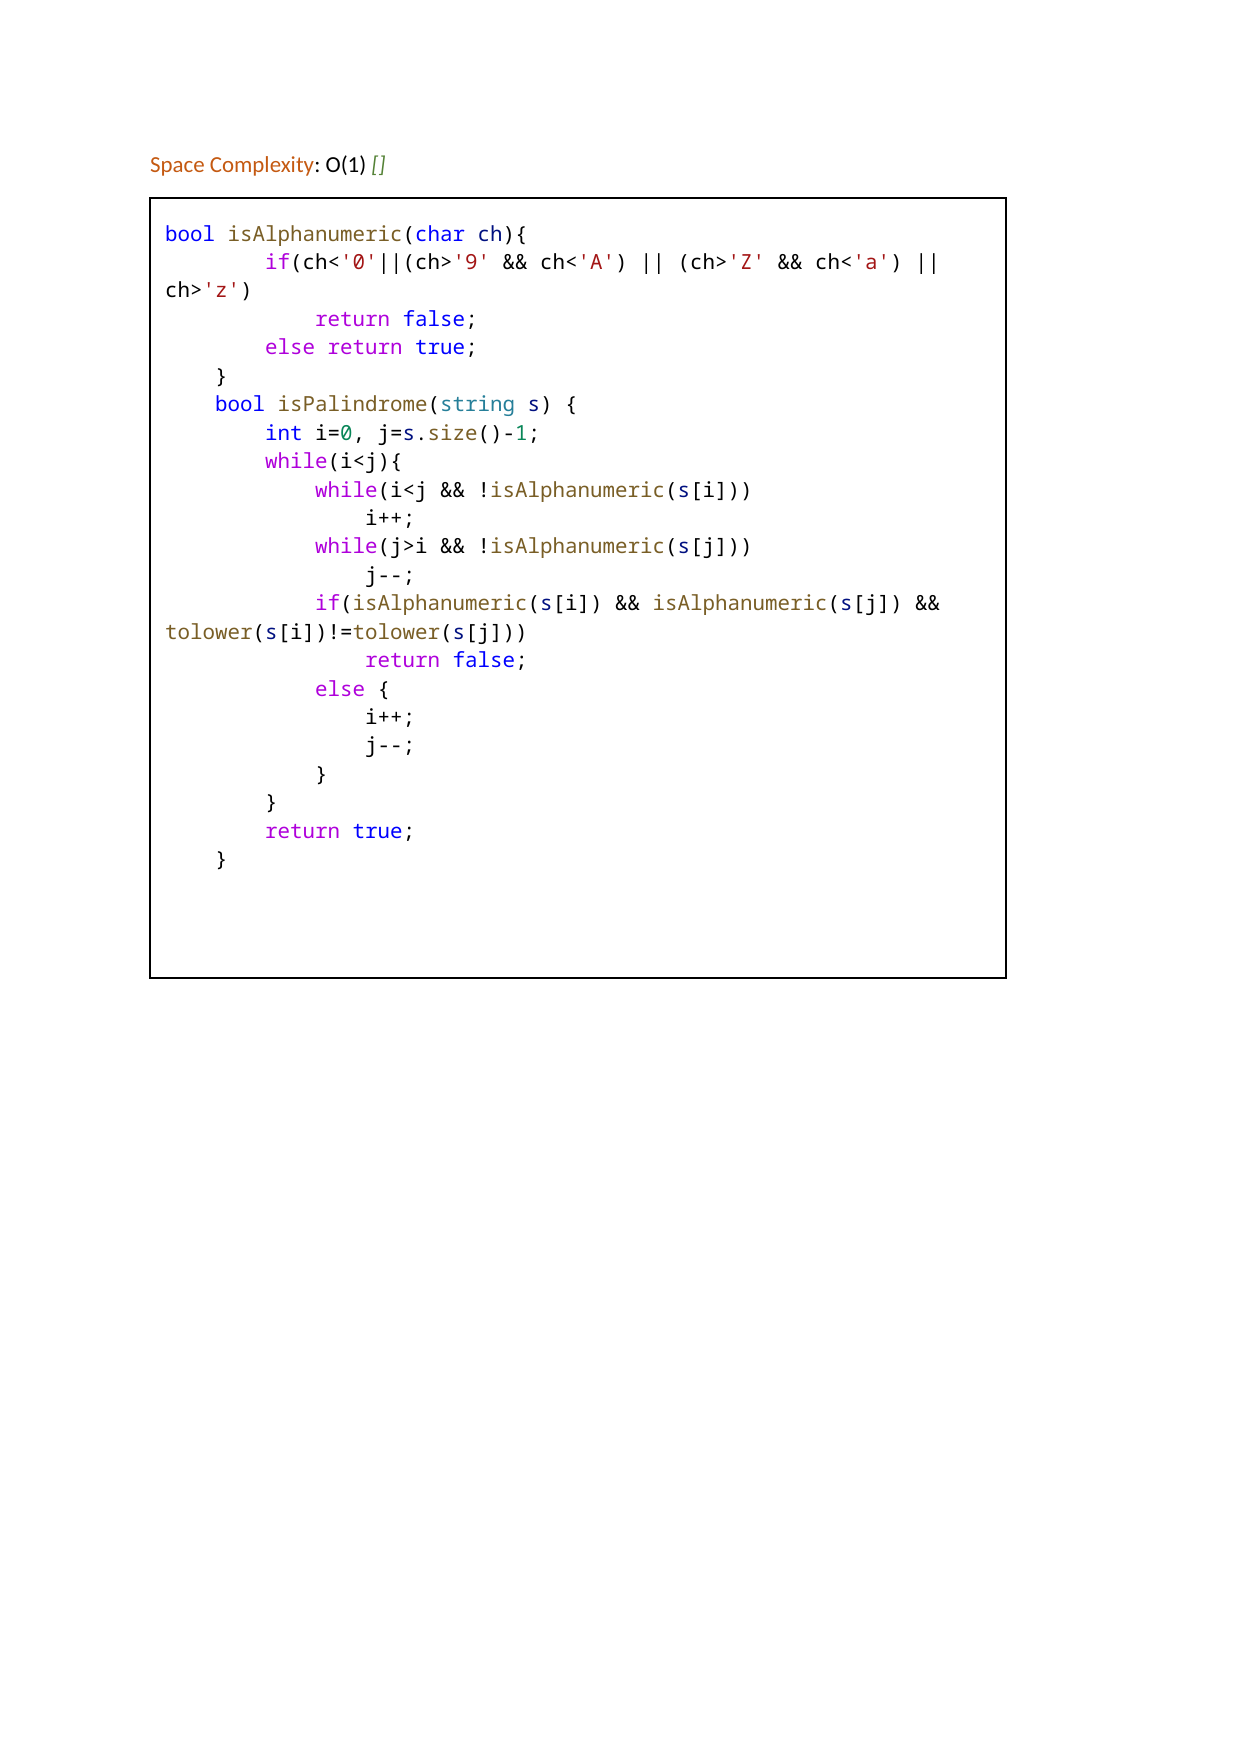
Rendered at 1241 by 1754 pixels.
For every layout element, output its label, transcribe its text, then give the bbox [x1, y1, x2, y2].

text Space Complexity: O(1) [] [150, 150, 1090, 178]
